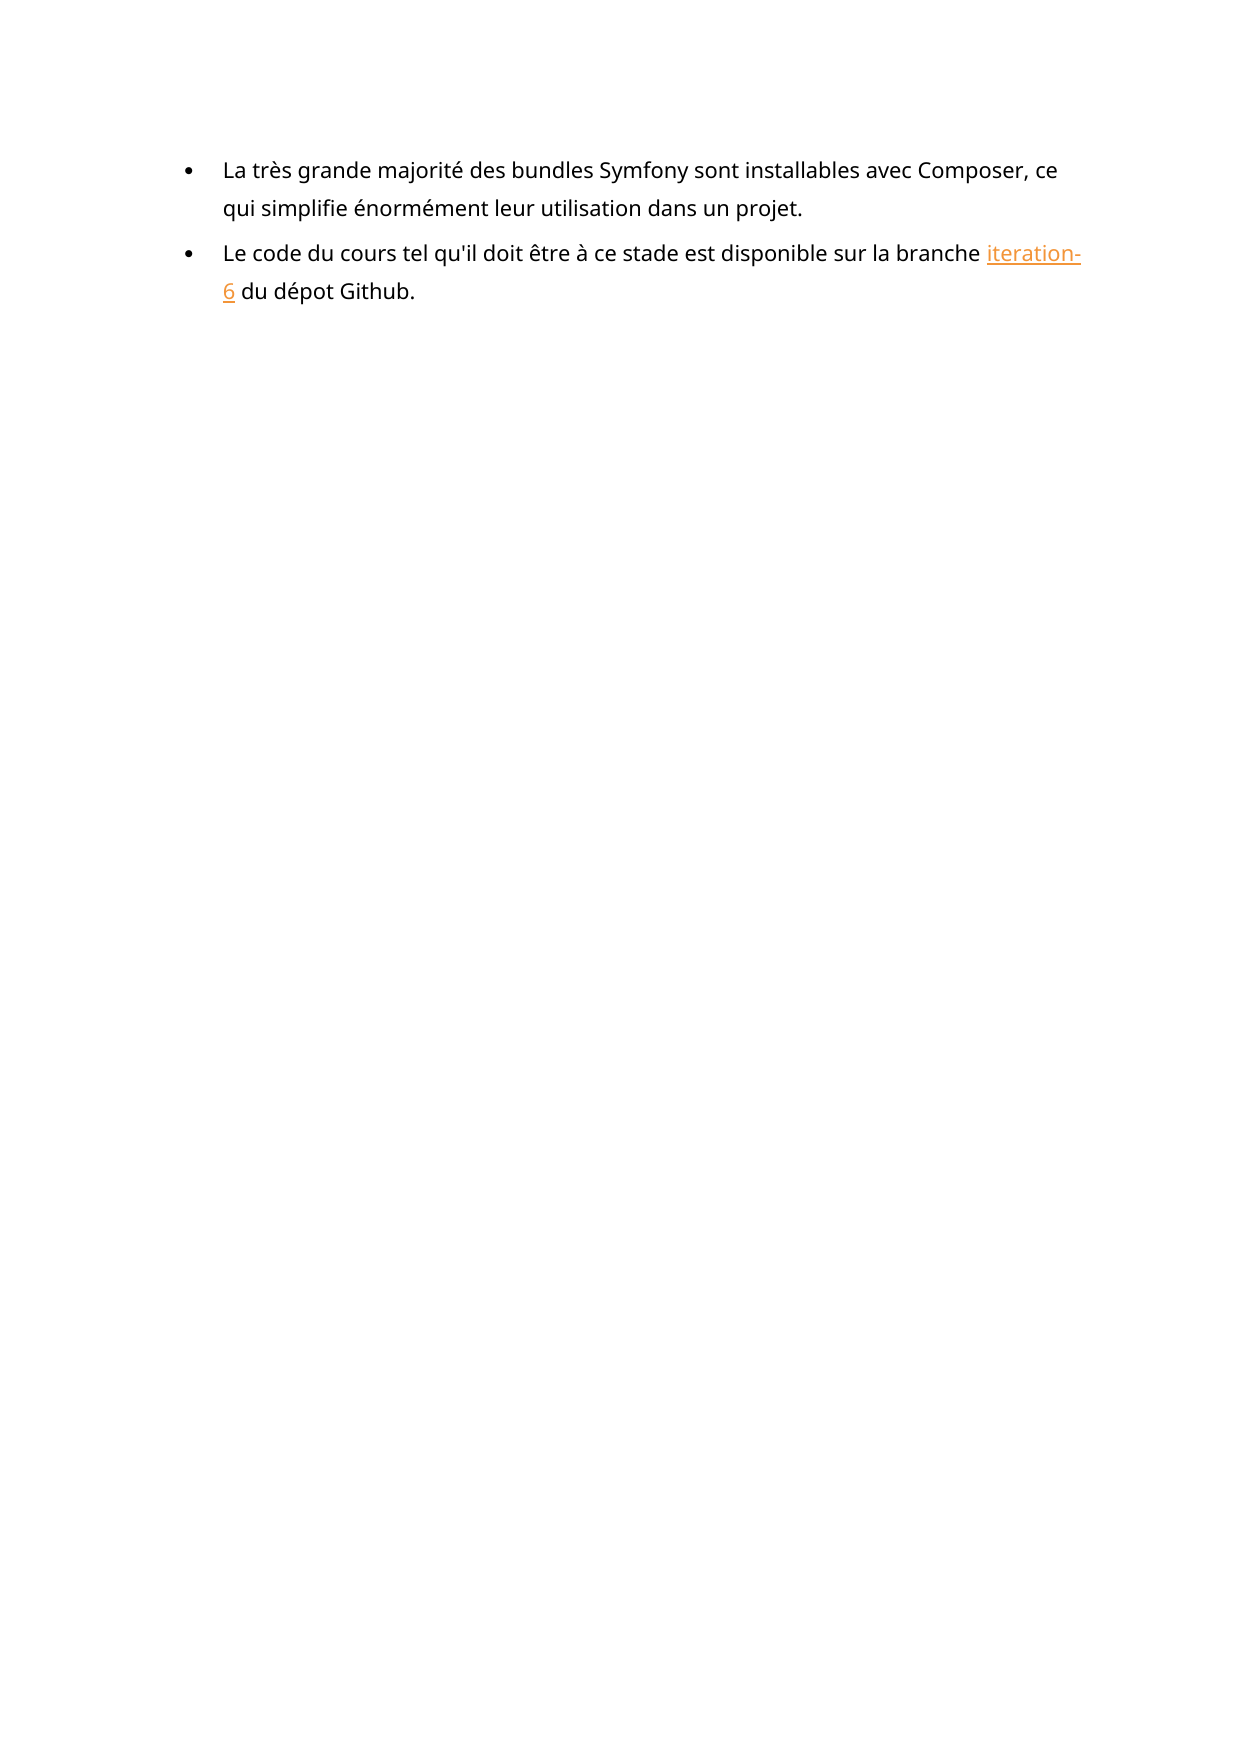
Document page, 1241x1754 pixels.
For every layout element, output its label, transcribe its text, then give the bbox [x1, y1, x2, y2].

list La très grande majorité des bundles Symfony sont installables avec Composer, ce qui simplifie énormément leur utilisation dans un projet. [185, 148, 1093, 223]
list Le code du cours tel qu'il doit être à ce stade est disponible sur la branche iteration-6 du dépot Github. [185, 230, 1093, 305]
